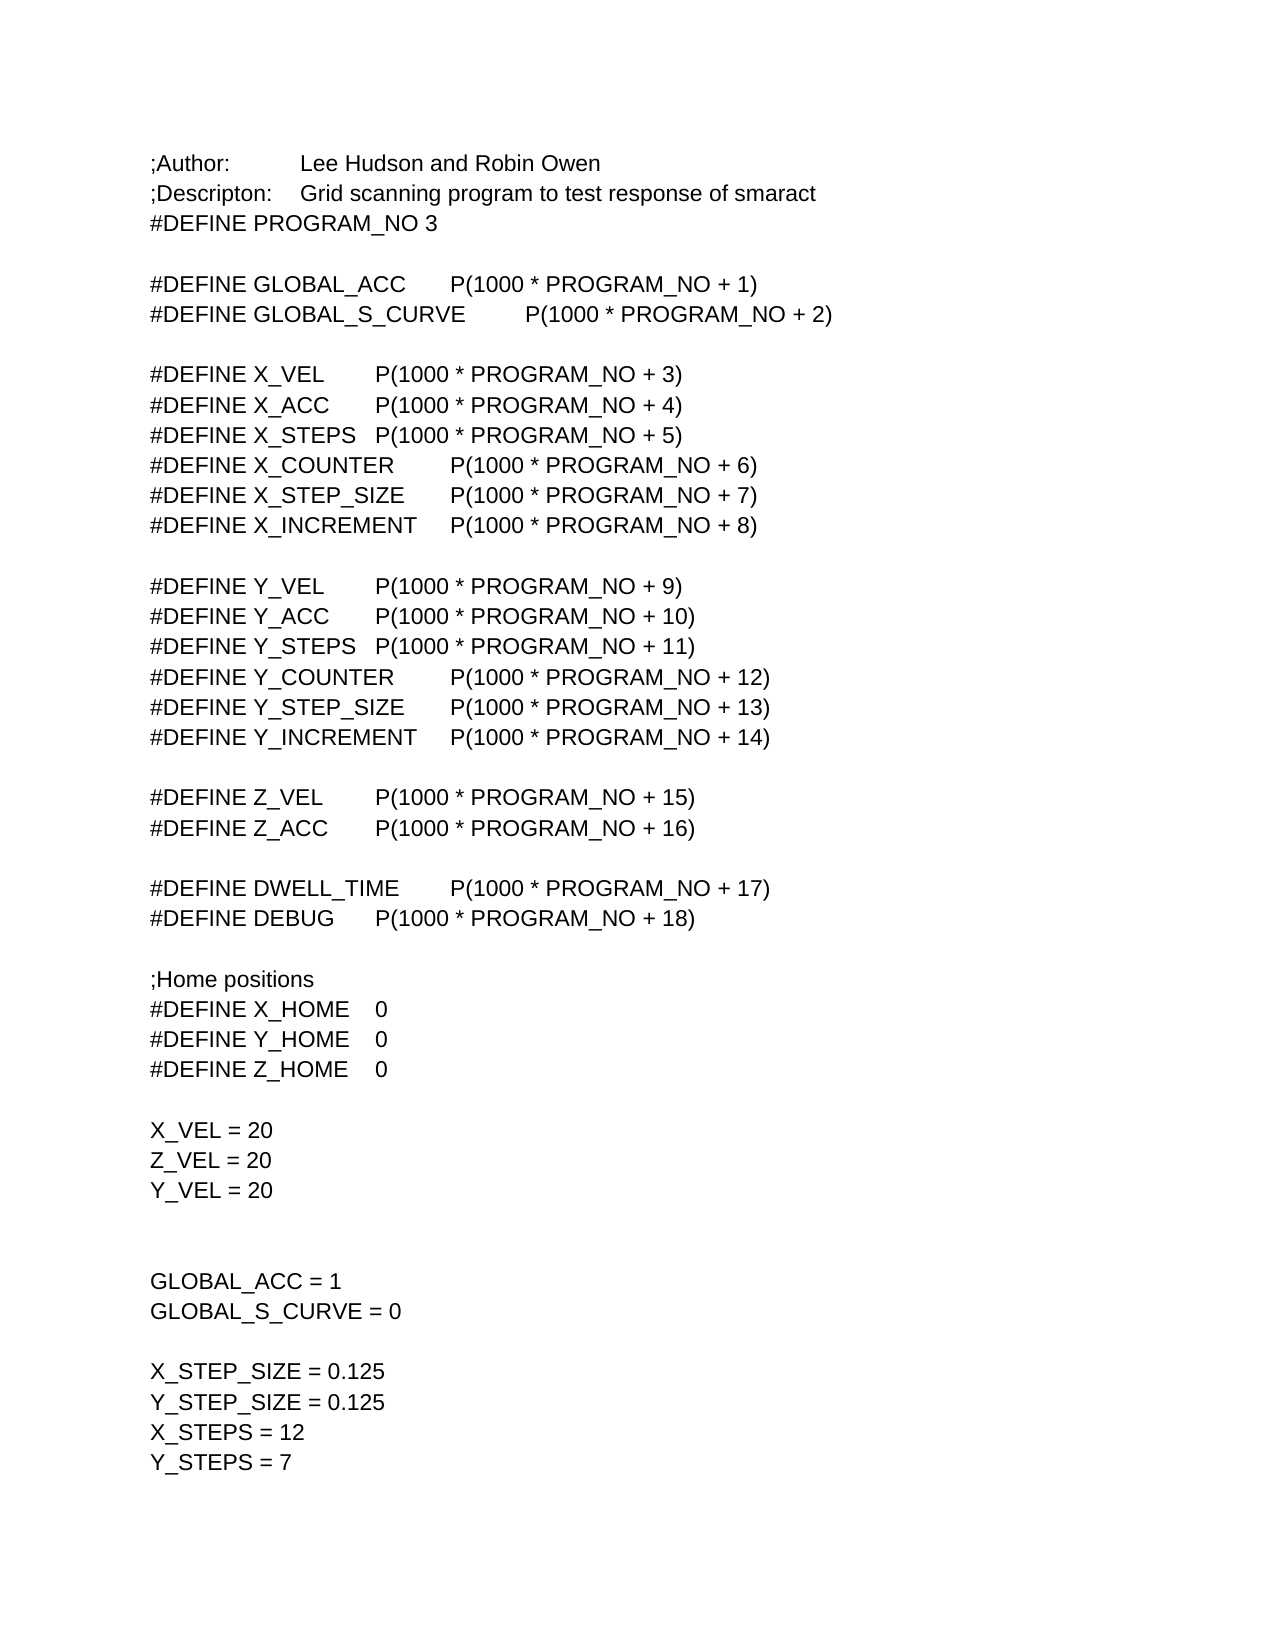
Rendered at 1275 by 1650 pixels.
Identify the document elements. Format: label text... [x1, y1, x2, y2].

text GLOBAL_S_CURVE = 0 [150, 1298, 1125, 1324]
text X_STEPS = 12 [150, 1419, 1125, 1445]
text #DEFINE Y_ACC P(1000 * PROGRAM_NO + 10) [150, 603, 1125, 629]
text #DEFINE DWELL_TIME P(1000 * PROGRAM_NO + 17) [150, 875, 1125, 901]
text Y_STEP_SIZE = 0.125 [150, 1388, 1125, 1415]
text X_STEP_SIZE = 0.125 [150, 1358, 1125, 1385]
text #DEFINE Z_VEL P(1000 * PROGRAM_NO + 15) [150, 784, 1125, 811]
text #DEFINE Z_ACC P(1000 * PROGRAM_NO + 16) [150, 814, 1125, 841]
text #DEFINE PROGRAM_NO 3 [150, 210, 1125, 237]
text Y_STEPS = 7 [150, 1449, 1125, 1475]
text ;Home positions [150, 966, 1125, 992]
text #DEFINE X_INCREMENT P(1000 * PROGRAM_NO + 8) [150, 512, 1125, 539]
text #DEFINE Y_STEPS P(1000 * PROGRAM_NO + 11) [150, 633, 1125, 660]
text #DEFINE Y_STEP_SIZE P(1000 * PROGRAM_NO + 13) [150, 694, 1125, 720]
text #DEFINE Y_HOME 0 [150, 1026, 1125, 1052]
text #DEFINE Y_INCREMENT P(1000 * PROGRAM_NO + 14) [150, 724, 1125, 750]
text #DEFINE X_STEP_SIZE P(1000 * PROGRAM_NO + 7) [150, 482, 1125, 509]
text #DEFINE X_ACC P(1000 * PROGRAM_NO + 4) [150, 392, 1125, 418]
text GLOBAL_ACC = 1 [150, 1268, 1125, 1294]
text #DEFINE X_COUNTER P(1000 * PROGRAM_NO + 6) [150, 452, 1125, 478]
text #DEFINE DEBUG P(1000 * PROGRAM_NO + 18) [150, 905, 1125, 932]
text #DEFINE X_STEPS P(1000 * PROGRAM_NO + 5) [150, 422, 1125, 448]
text ;Author: Lee Hudson and Robin Owen [150, 150, 1125, 176]
text #DEFINE X_HOME 0 [150, 996, 1125, 1022]
text #DEFINE GLOBAL_S_CURVE P(1000 * PROGRAM_NO + 2) [150, 301, 1125, 327]
text #DEFINE Z_HOME 0 [150, 1056, 1125, 1083]
text Y_VEL = 20 [150, 1177, 1125, 1203]
text #DEFINE Y_COUNTER P(1000 * PROGRAM_NO + 12) [150, 663, 1125, 690]
text Z_VEL = 20 [150, 1147, 1125, 1173]
text #DEFINE X_VEL P(1000 * PROGRAM_NO + 3) [150, 361, 1125, 388]
text #DEFINE GLOBAL_ACC P(1000 * PROGRAM_NO + 1) [150, 271, 1125, 297]
text #DEFINE Y_VEL P(1000 * PROGRAM_NO + 9) [150, 573, 1125, 599]
text ;Descripton: Grid scanning program to test response of smaract [150, 180, 1125, 207]
text X_VEL = 20 [150, 1117, 1125, 1143]
